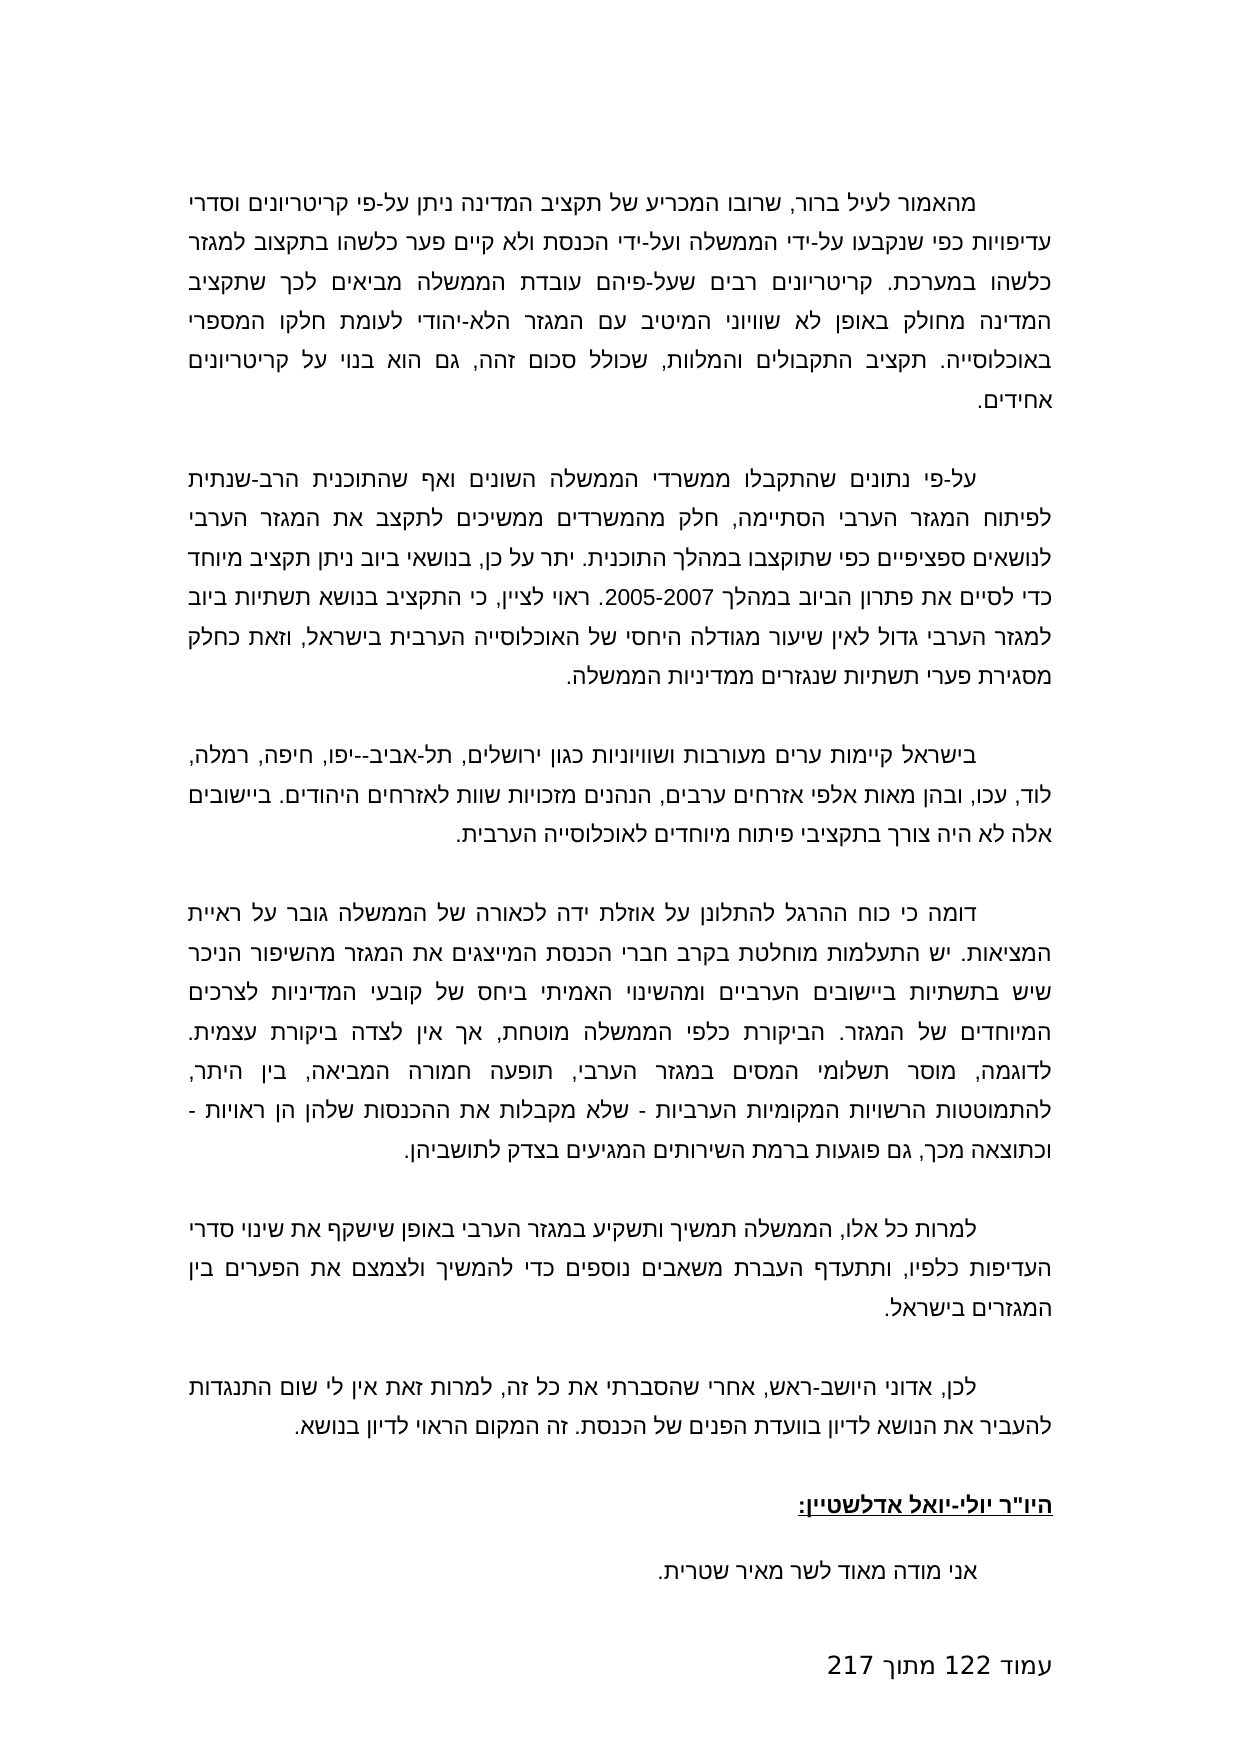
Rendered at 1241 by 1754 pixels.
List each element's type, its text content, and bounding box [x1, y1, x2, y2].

text אני מודה מאוד לשר מאיר שטרית. [187, 1558, 1053, 1584]
text לכן, אדוני היושב-ראש, אחרי שהסברתי את כל זה, למרות זאת אין לי שום התנגדות להעביר את הנושא לדיון בוועדת הפנים של הכנסת. זה המקום הראוי לדיון בנושא. [187, 1374, 1053, 1440]
text היו"ר יולי-יואל אדלשטיין: [187, 1492, 1053, 1519]
text על-פי נתונים שהתקבלו ממשרדי הממשלה השונים ואף שהתוכנית הרב-שנתית לפיתוח המגזר הערבי הסתיימה, חלק מהמשרדים ממשיכים לתקצב את המגזר הערבי לנושאים ספציפיים כפי שתוקצבו במהלך התוכנית. יתר על כן, בנושאי ביוב ניתן תקציב מיוחד כדי לסיים את פתרון הביוב במהלך 2005-2007. ראוי לציין, כי התקציב בנושא תשתיות ביוב למגזר הערבי גדול לאין שיעור מגודלה היחסי של האוכלוסייה הערבית בישראל, וזאת כחלק מסגירת פערי תשתיות שנגזרים ממדיניות הממשלה. [187, 466, 1053, 689]
text מהאמור לעיל ברור, שרובו המכריע של תקציב המדינה ניתן על-פי קריטריונים וסדרי עדיפויות כפי שנקבעו על-ידי הממשלה ועל-ידי הכנסת ולא קיים פער כלשהו בתקצוב למגזר כלשהו במערכת. קריטריונים רבים שעל-פיהם עובדת הממשלה מביאים לכך שתקציב המדינה מחולק באופן לא שוויוני המיטיב עם המגזר הלא-יהודי לעומת חלקו המספרי באוכלוסייה. תקציב התקבולים והמלוות, שכולל סכום זהה, גם הוא בנוי על קריטריונים אחידים. [187, 189, 1053, 413]
text דומה כי כוח ההרגל להתלונן על אוזלת ידה לכאורה של הממשלה גובר על ראיית המציאות. יש התעלמות מוחלטת בקרב חברי הכנסת המייצגים את המגזר מהשיפור הניכר שיש בתשתיות ביישובים הערביים ומהשינוי האמיתי ביחס של קובעי המדיניות לצרכים המיוחדים של המגזר. הביקורת כלפי הממשלה מוטחת, אך אין לצדה ביקורת עצמית. לדוגמה, מוסר תשלומי המסים במגזר הערבי, תופעה חמורה המביאה, בין היתר, להתמוטטות הרשויות המקומיות הערביות - שלא מקבלות את ההכנסות שלהן הן ראויות - וכתוצאה מכך, גם פוגעות ברמת השירותים המגיעים בצדק לתושביהן. [187, 900, 1053, 1163]
text למרות כל אלו, הממשלה תמשיך ותשקיע במגזר הערבי באופן שישקף את שינוי סדרי העדיפות כלפיו, ותתעדף העברת משאבים נוספים כדי להמשיך ולצמצם את הפערים בין המגזרים בישראל. [187, 1216, 1053, 1321]
text בישראל קיימות ערים מעורבות ושוויוניות כגון ירושלים, תל-אביב--יפו, חיפה, רמלה, לוד, עכו, ובהן מאות אלפי אזרחים ערבים, הנהנים מזכויות שוות לאזרחים היהודים. ביישובים אלה לא היה צורך בתקציבי פיתוח מיוחדים לאוכלוסייה הערבית. [187, 742, 1053, 847]
